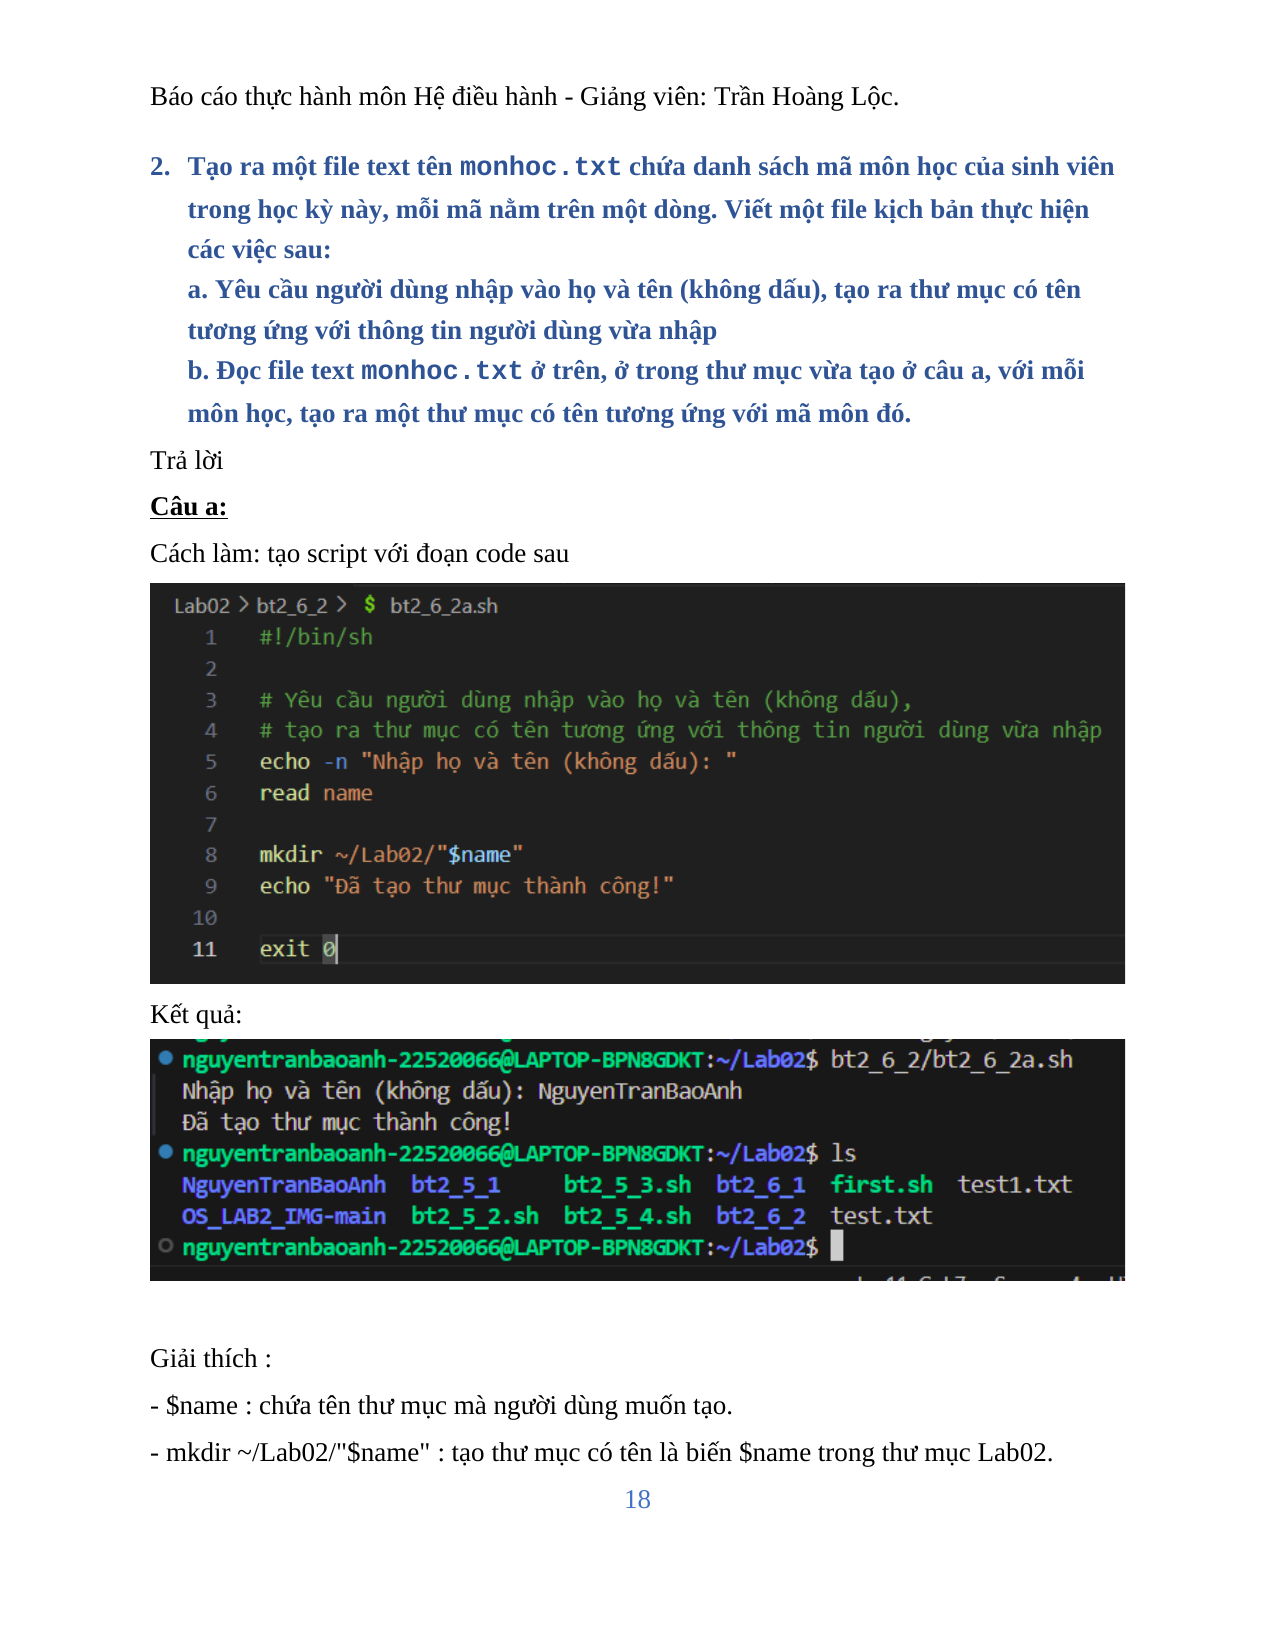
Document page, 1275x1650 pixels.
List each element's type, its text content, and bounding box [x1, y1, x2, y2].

text Câu a: [150, 490, 1125, 522]
picture [150, 1039, 1125, 1281]
text Kết quả: [150, 999, 1125, 1039]
text Cách làm: tạo script với đoạn code sau [150, 537, 1125, 568]
text - $name : chứa tên thư mục mà người dùng muốn tạo. [150, 1389, 1125, 1420]
text Giải thích : [150, 1342, 1125, 1374]
picture [150, 583, 1125, 984]
text Trả lời [150, 444, 1125, 475]
text - mkdir ~/Lab02/"$name" : tạo thư mục có tên là biến $name trong thư mục Lab02. [150, 1436, 1125, 1467]
subtitle Tạo ra một file text tên monhoc.txt chứa danh sách mã môn học của sinh viên trong học kỳ này, mỗi mã nằm trên một dòng. Viết một file kịch bản thực hiện các việc sau: a. Yêu cầu người dùng nhập vào họ và tên (không dấu), tạo ra thư mục có tên tương ứng với thông tin người dùng vừa nhập b. Đọc file text monhoc.txt ở trên, ở trong thư mục vừa tạo ở câu a, với mỗi môn học, tạo ra một thư mục có tên tương ứng với mã môn đó. [150, 150, 1125, 428]
